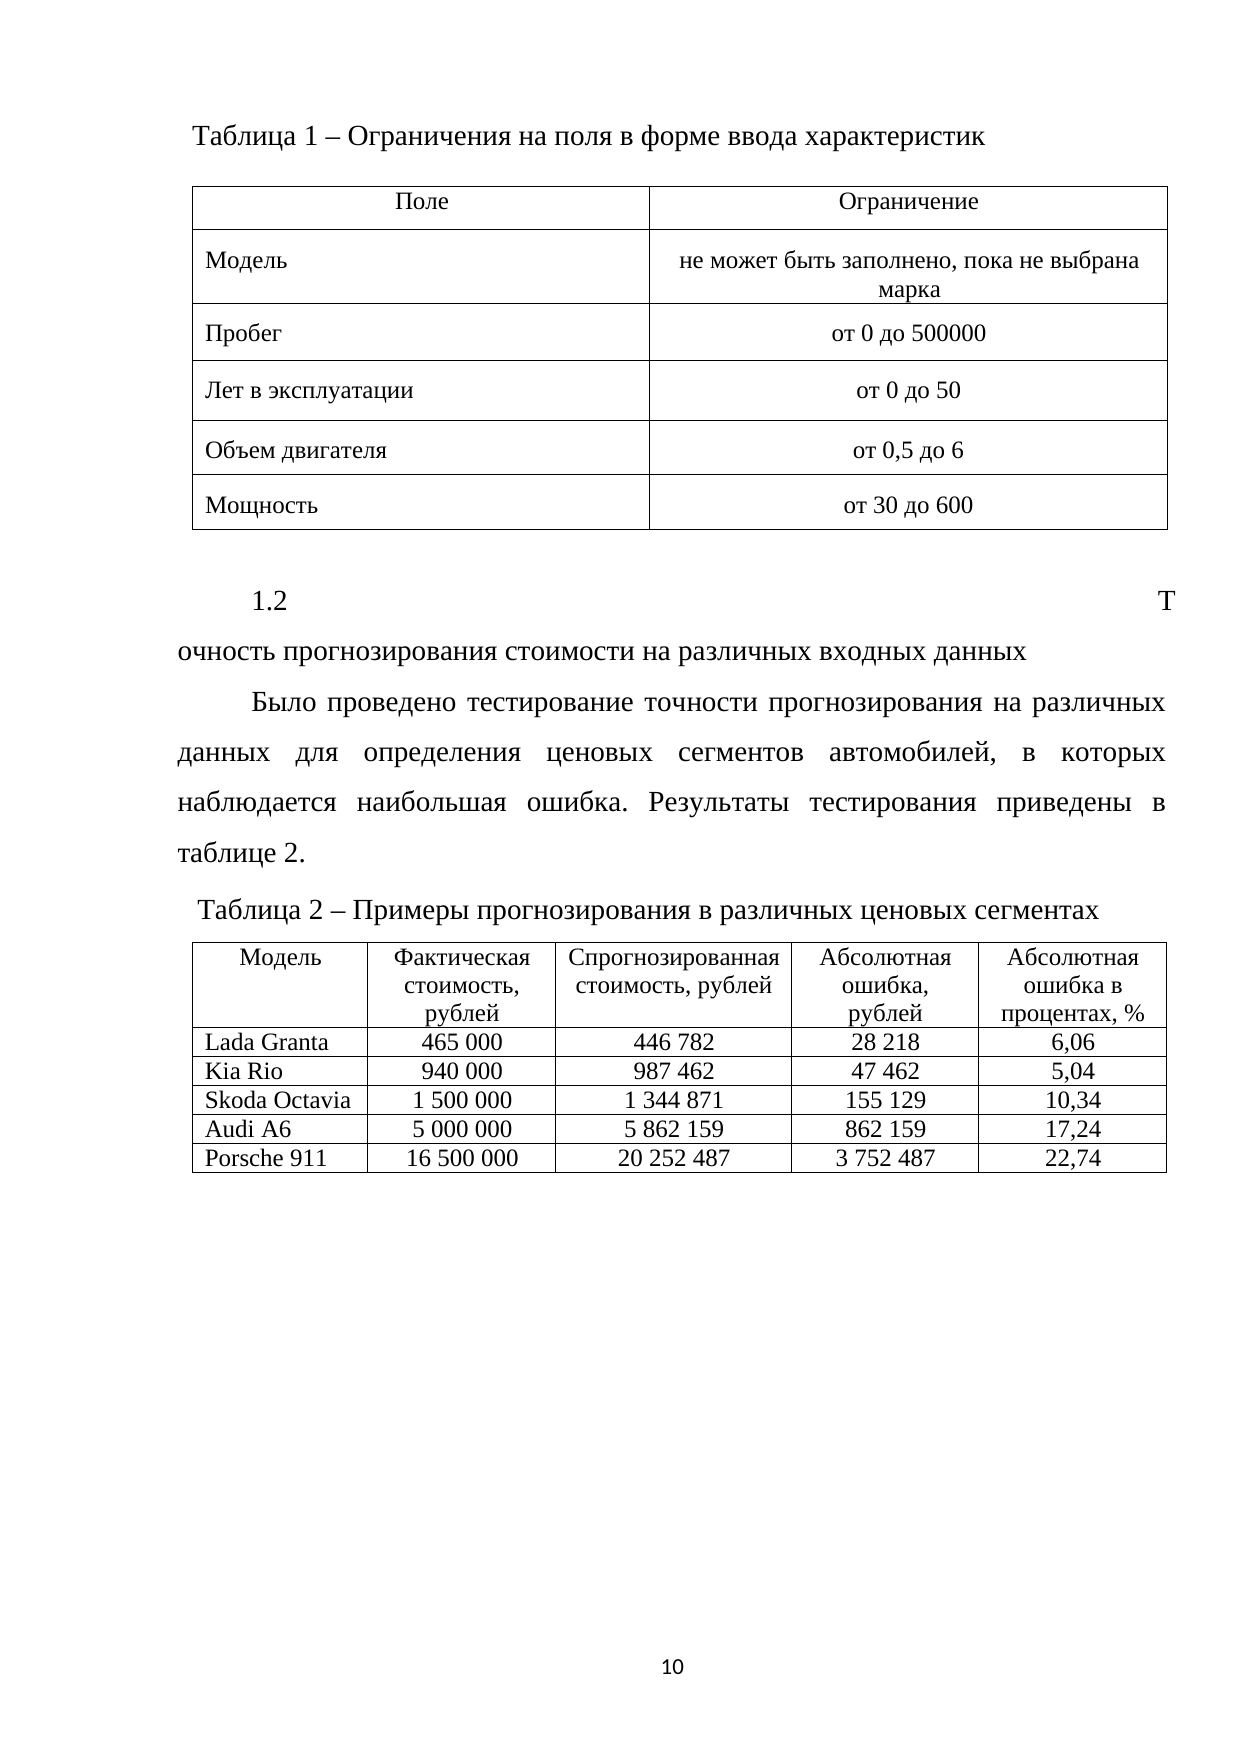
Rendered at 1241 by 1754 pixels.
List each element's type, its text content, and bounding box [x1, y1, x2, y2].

table_cell 446 782 [556, 1028, 791, 1056]
table_cell Kia Rio [193, 1057, 367, 1085]
table_cell 1 344 871 [556, 1086, 791, 1114]
table_cell 5 000 000 [368, 1115, 555, 1143]
table_header Абсолютная ошибка, рублей [792, 943, 978, 1027]
table_cell 47 462 [792, 1057, 978, 1085]
table_cell Пробег [193, 304, 649, 360]
table_header Абсолютная ошибка в процентах, % [979, 943, 1166, 1027]
table_cell 22,74 [979, 1144, 1166, 1172]
table_header Ограничение [650, 187, 1167, 229]
table_cell 20 252 487 [556, 1144, 791, 1172]
table_cell от 0 до 500000 [650, 304, 1167, 360]
table_header Фактическая стоимость, рублей [368, 943, 555, 1027]
table_header Модель [193, 943, 367, 1027]
table_cell 3 752 487 [792, 1144, 978, 1172]
table_cell Porsche 911 [193, 1144, 367, 1172]
table_cell 5 862 159 [556, 1115, 791, 1143]
table_cell 465 000 [368, 1028, 555, 1056]
table_cell от 0,5 до 6 [650, 421, 1167, 474]
table_cell Модель [193, 230, 649, 302]
table_cell от 0 до 50 [650, 361, 1167, 419]
text Таблица 2 – Примеры прогнозирования в различных ценовых сегментах [192, 892, 1167, 926]
table_cell не может быть заполнено, пока не выбрана марка [650, 230, 1167, 302]
table_cell Объем двигателя [193, 421, 649, 474]
table_cell 5,04 [979, 1057, 1166, 1085]
table_cell 16 500 000 [368, 1144, 555, 1172]
table_cell 1 500 000 [368, 1086, 555, 1114]
table_cell 862 159 [792, 1115, 978, 1143]
table_cell 17,24 [979, 1115, 1166, 1143]
table_cell 6,06 [979, 1028, 1166, 1056]
table_cell от 30 до 600 [650, 475, 1167, 528]
table_cell Audi A6 [193, 1115, 367, 1143]
table_cell 987 462 [556, 1057, 791, 1085]
text Таблица 1 – Ограничения на поля в форме ввода характеристик [192, 118, 1167, 152]
table_cell Мощность [193, 475, 649, 528]
table_header Поле [193, 187, 649, 229]
table_header Спрогнозированная стоимость, рублей [556, 943, 791, 1027]
table_cell Лет в эксплуатации [193, 361, 649, 419]
text Было проведено тестирование точности прогнозирования на различных данных для определения ценовых сегментов автомобилей, в которых наблюдается наибольшая ошибка. Результаты тестирования приведены в таблице 2. [177, 684, 1167, 868]
table_cell 28 218 [792, 1028, 978, 1056]
table_cell 10,34 [979, 1086, 1166, 1114]
table_cell 155 129 [792, 1086, 978, 1114]
text Точность прогнозирования стоимости на различных входных данных [177, 583, 1167, 667]
table_cell Lada Granta [193, 1028, 367, 1056]
table_cell 940 000 [368, 1057, 555, 1085]
table_cell Skoda Octavia [193, 1086, 367, 1114]
